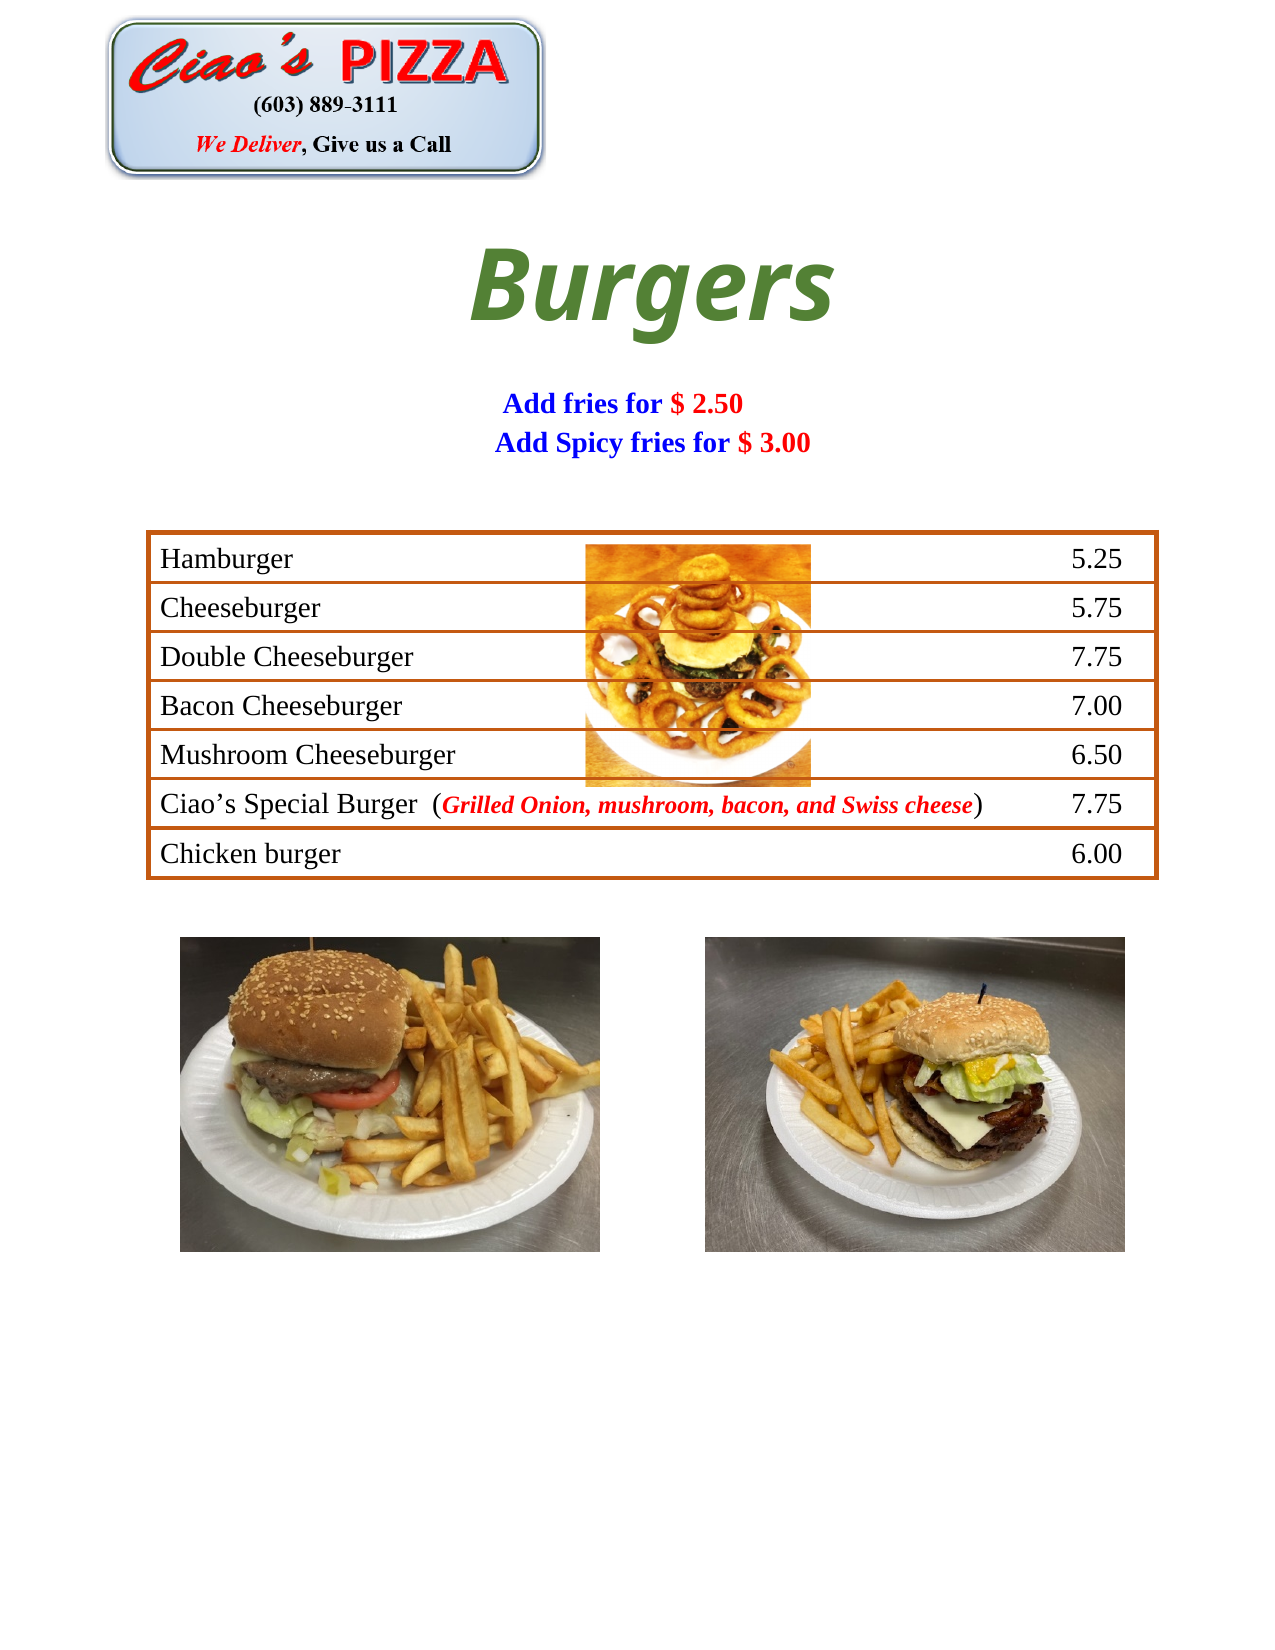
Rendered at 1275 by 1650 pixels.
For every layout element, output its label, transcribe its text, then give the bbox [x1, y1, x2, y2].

table_cell Chicken burger [151, 830, 1037, 876]
table_cell 6.00 [1037, 830, 1154, 876]
table_cell Double Cheeseburger [151, 633, 1037, 679]
table_cell 5.75 [1037, 584, 1154, 630]
picture [180, 937, 600, 1252]
table_cell Ciao’s Special Burger (Grilled Onion, mushroom, bacon, and Swiss cheese) [151, 780, 1037, 826]
table_cell 7.75 [1037, 780, 1154, 826]
table_cell 7.75 [1037, 633, 1154, 679]
picture [105, 15, 547, 180]
text Add Spicy fries for $ 3.00 [105, 425, 1200, 459]
text Add fries for $ 2.50 [105, 349, 1200, 420]
picture [705, 937, 1125, 1252]
text Burgers [105, 213, 1200, 349]
table_header Hamburger [151, 535, 1037, 581]
table_cell 6.50 [1037, 731, 1154, 777]
table_cell 7.00 [1037, 682, 1154, 728]
table_cell Mushroom Cheeseburger [151, 731, 1037, 777]
table_cell Cheeseburger [151, 584, 1037, 630]
table_header 5.25 [1037, 535, 1154, 581]
table_cell Bacon Cheeseburger [151, 682, 1037, 728]
